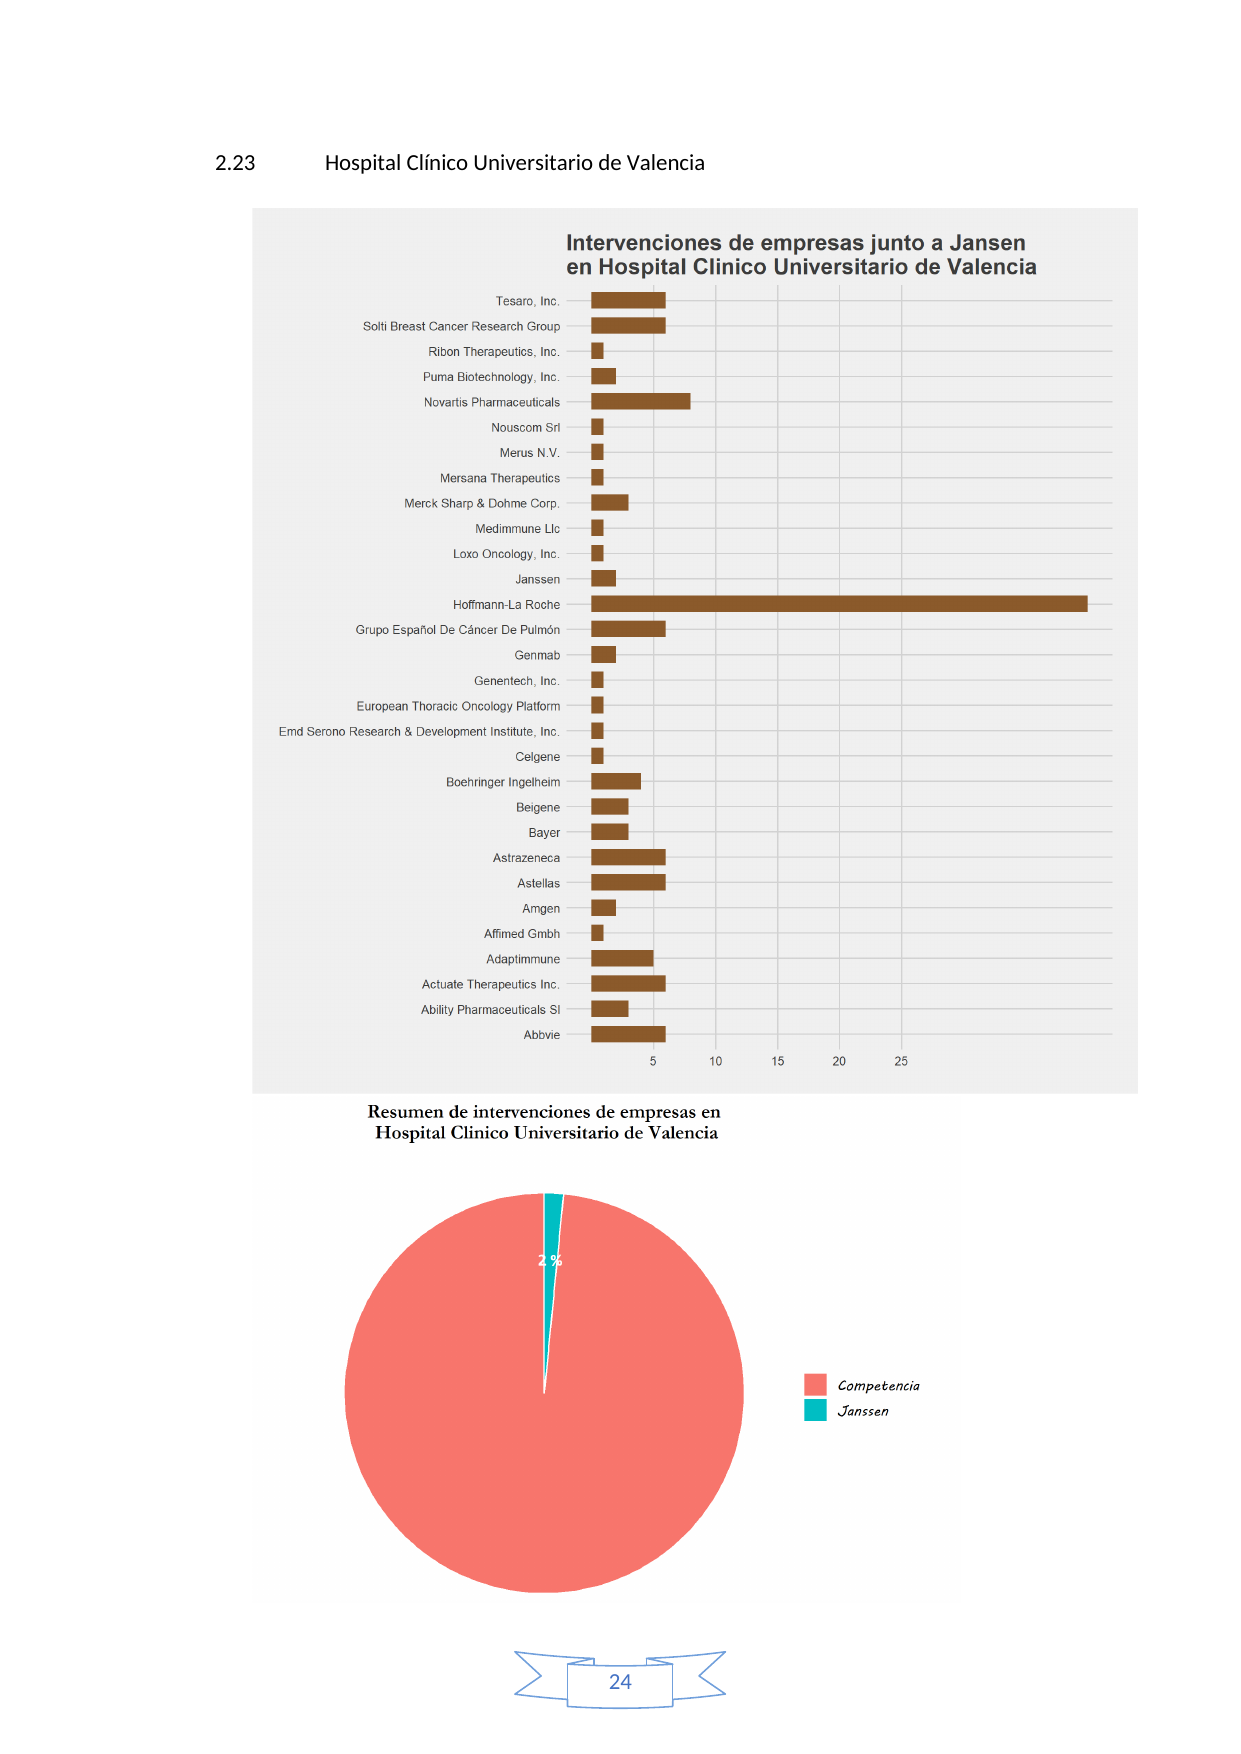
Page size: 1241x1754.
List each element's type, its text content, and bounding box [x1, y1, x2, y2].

picture [252, 1096, 961, 1603]
picture [252, 208, 1138, 1094]
list Hospital Clínico Universitario de Valencia [215, 148, 1063, 176]
